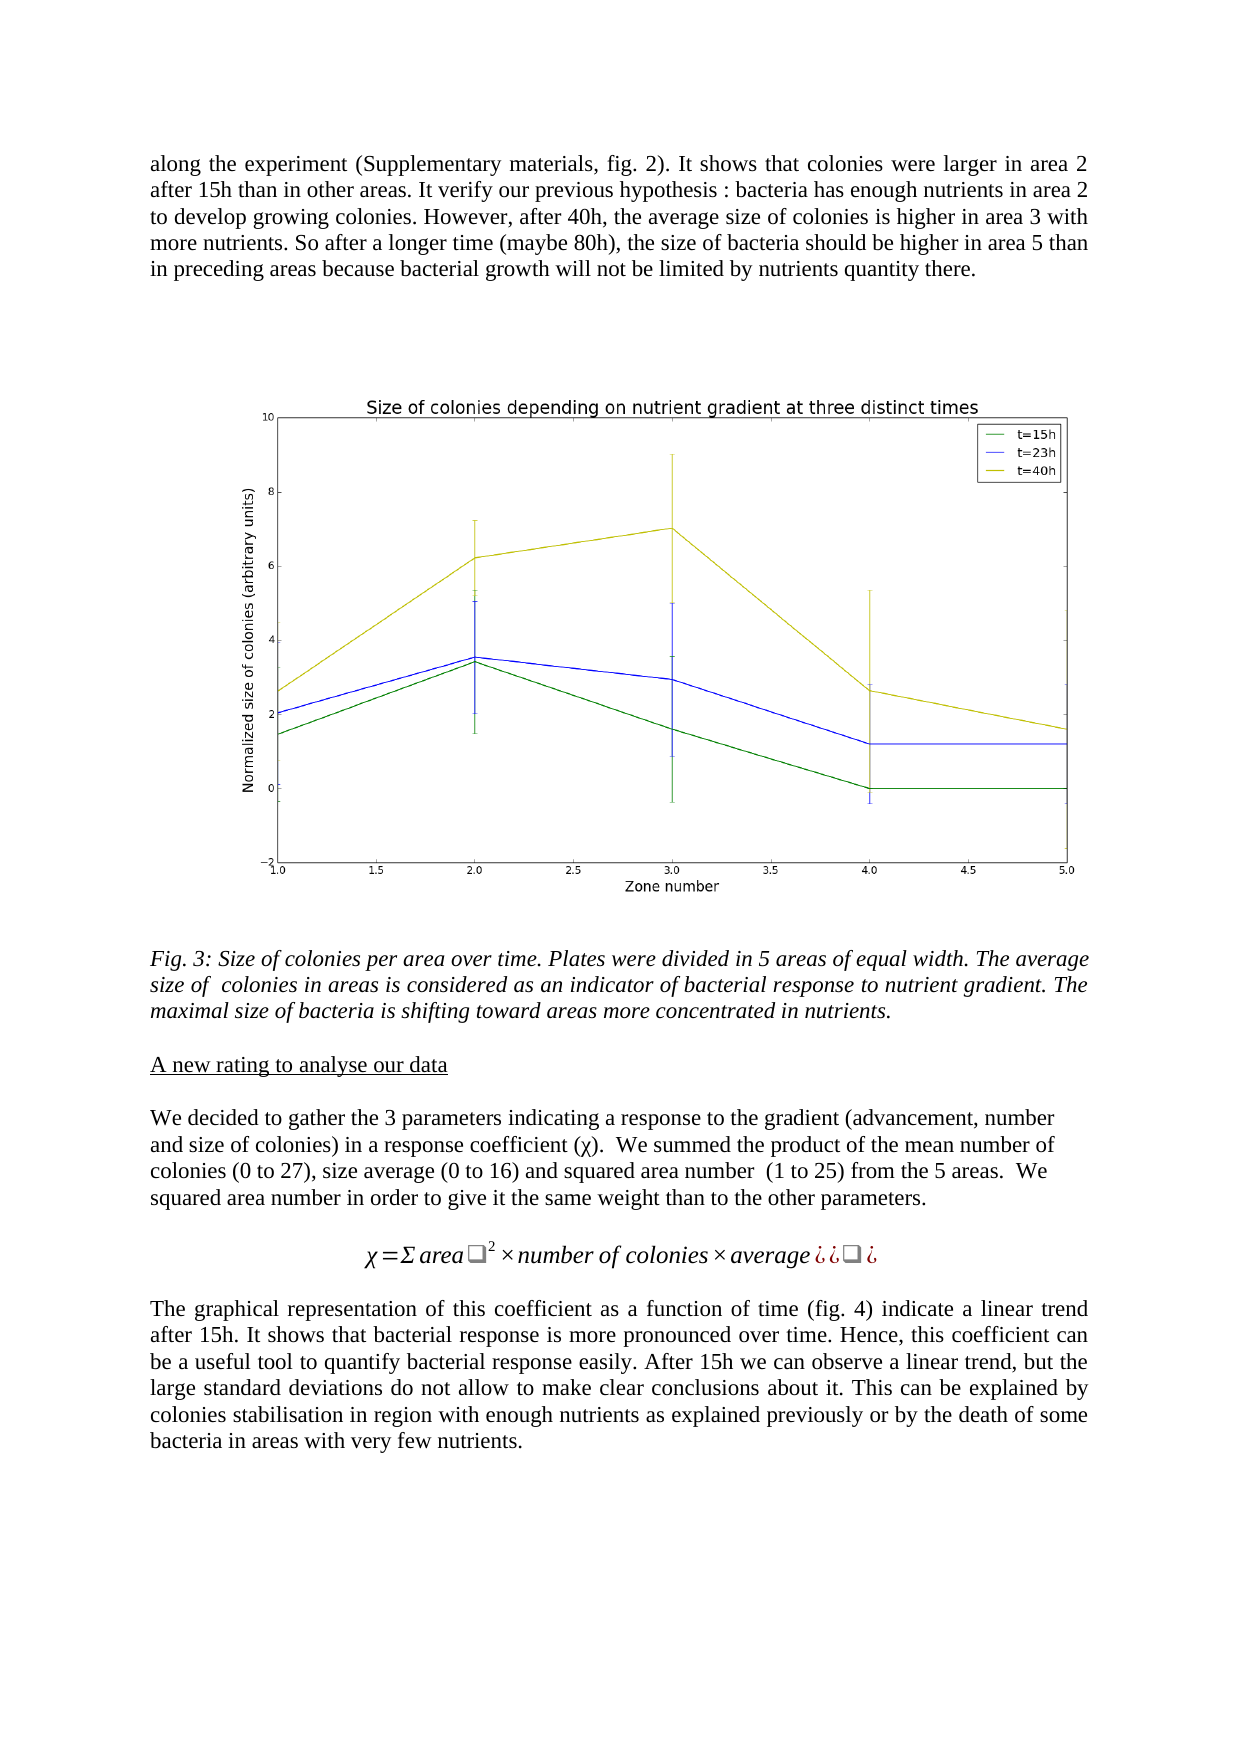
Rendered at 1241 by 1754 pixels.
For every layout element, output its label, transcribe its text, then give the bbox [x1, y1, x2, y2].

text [150, 150, 1090, 282]
picture [150, 362, 1168, 918]
text The graphical representation of this coefficient as a function of time (fig. 4) indicate a linear trend after 15h. It shows that bacterial response is more pronounced over time. Hence, this coefficient can be a useful tool to quantify bacterial response easily. After 15h we can observe a linear trend, but the large standard deviations do not allow to make clear conclusions about it. This can be explained by colonies stabilisation in region with enough nutrients as explained previously or by the death of some bacteria in areas with very few nutrients. [150, 1295, 1090, 1453]
text Fig. 3: Size of colonies per area over time. Plates were divided in 5 areas of equal width. The average size of colonies in areas is considered as an indicator of bacterial response to nutrient gradient. The maximal size of bacteria is shifting toward areas more concentrated in nutrients. [150, 945, 1090, 1024]
text We decided to gather the 3 parameters indicating a response to the gradient (advancement, number and size of colonies) in a response coefficient (χ). We summed the product of the mean number of colonies (0 to 27), size average (0 to 16) and squared area number (1 to 25) from the 5 areas. We squared area number in order to give it the same weight than to the other parameters. [150, 1104, 1090, 1210]
text A new rating to analyse our data [150, 1051, 1090, 1077]
